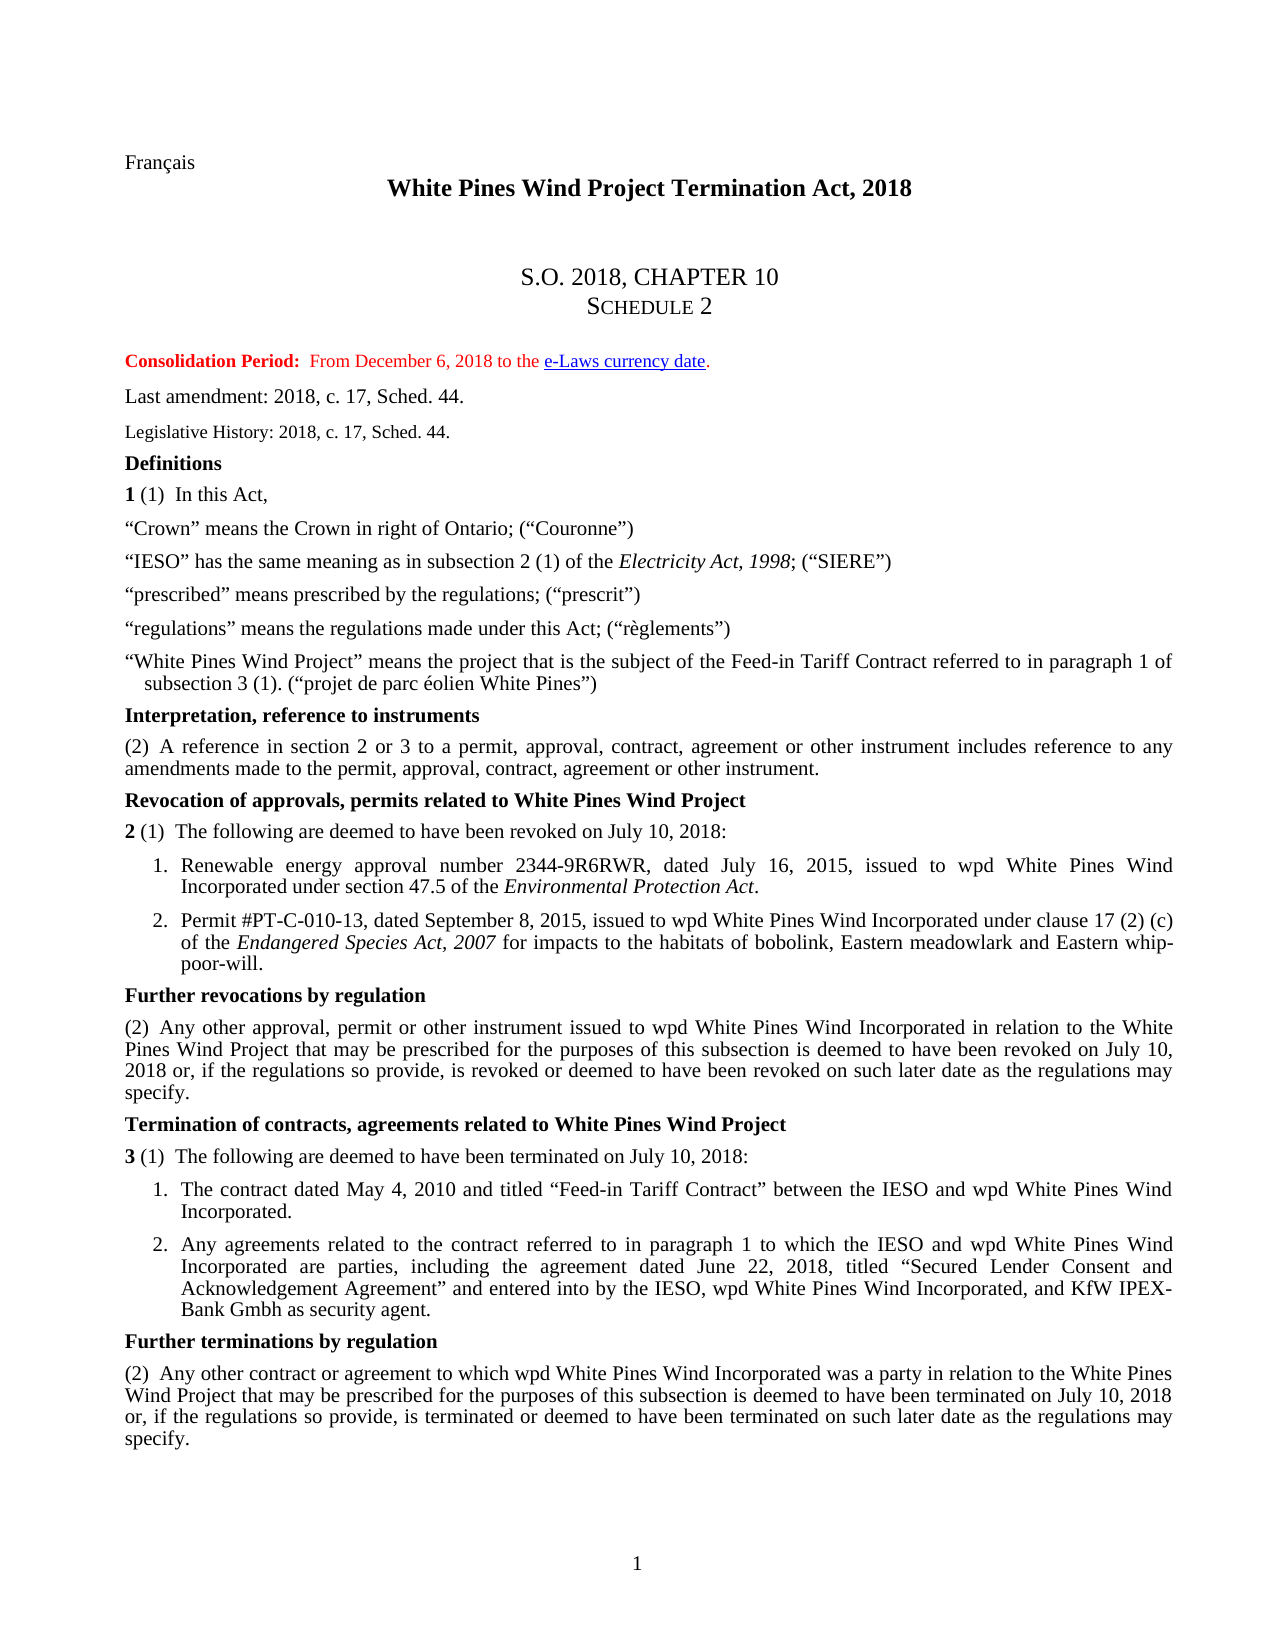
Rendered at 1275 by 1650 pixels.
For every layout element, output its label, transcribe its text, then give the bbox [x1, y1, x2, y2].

text “White Pines Wind Project” means the project that is the subject of the Feed-in Tariff Contract referred to in paragraph 1 of subsection 3 (1). (“projet de parc éolien White Pines”) [124, 651, 1174, 694]
text Revocation of approvals, permits related to White Pines Wind Project [124, 792, 1174, 811]
text 2. Permit #PT-C-010-13, dated September 8, 2015, issued to wpd White Pines Wind Incorporated under clause 17 (2) (c) of the Endangered Species Act, 2007 for impacts to the habitats of bobolink, Eastern meadowlark and Eastern whip-poor-will. [124, 910, 1174, 975]
text (2) Any other contract or agreement to which wpd White Pines Wind Incorporated was a party in relation to the White Pines Wind Project that may be prescribed for the purposes of this subsection is deemed to have been terminated on July 10, 2018 or, if the regulations so provide, is terminated or deemed to have been terminated on such later date as the regulations may specify. [124, 1363, 1174, 1450]
text Last amendment: 2018, c. 17, Sched. 44. [124, 384, 1174, 408]
text (2) Any other approval, permit or other instrument issued to wpd White Pines Wind Incorporated in relation to the White Pines Wind Project that may be prescribed for the purposes of this subsection is deemed to have been revoked on July 10, 2018 or, if the regulations so provide, is revoked or deemed to have been revoked on such later date as the regulations may specify. [124, 1017, 1174, 1104]
text Interpretation, reference to instruments [124, 707, 1174, 726]
text Consolidation Period: From December 6, 2018 to the e-Laws currency date. [124, 352, 1174, 372]
text 1 (1) In this Act, [124, 484, 1174, 506]
text (2) A reference in section 2 or 3 to a permit, approval, contract, agreement or other instrument includes reference to any amendments made to the permit, approval, contract, agreement or other instrument. [124, 736, 1174, 780]
text 2 (1) The following are deemed to have been revoked on July 10, 2018: [124, 821, 1174, 843]
text “IESO” has the same meaning as in subsection 2 (1) of the Electricity Act, 1998; (“SIERE”) [124, 551, 1174, 573]
text 3 (1) The following are deemed to have been terminated on July 10, 2018: [124, 1146, 1174, 1167]
text 2. Any agreements related to the contract referred to in paragraph 1 to which the IESO and wpd White Pines Wind Incorporated are parties, including the agreement dated June 22, 2018, titled “Secured Lender Consent and Acknowledgement Agreement” and entered into by the IESO, wpd White Pines Wind Incorporated, and KfW IPEX-Bank Gmbh as security agent. [124, 1234, 1174, 1321]
text “prescribed” means prescribed by the regulations; (“prescrit”) [124, 584, 1174, 606]
text Further terminations by regulation [124, 1334, 1174, 1352]
text “Crown” means the Crown in right of Ontario; (“Couronne”) [124, 518, 1174, 539]
text Termination of contracts, agreements related to White Pines Wind Project [124, 1116, 1174, 1135]
text 1. The contract dated May 4, 2010 and titled “Feed-in Tariff Contract” between the IESO and wpd White Pines Wind Incorporated. [124, 1179, 1174, 1222]
text Legislative History: 2018, c. 17, Sched. 44. [124, 421, 1174, 443]
text Definitions [124, 455, 1174, 474]
text S.o. 2018, chapter 10 Schedule 2 [124, 262, 1174, 320]
text Français [124, 150, 1174, 174]
text “regulations” means the regulations made under this Act; (“règlements”) [124, 618, 1174, 639]
text Further revocations by regulation [124, 988, 1174, 1006]
text 1. Renewable energy approval number 2344-9R6RWR, dated July 16, 2015, issued to wpd White Pines Wind Incorporated under section 47.5 of the Environmental Protection Act. [124, 855, 1174, 898]
title White Pines Wind Project Termination Act, 2018 [124, 174, 1174, 202]
